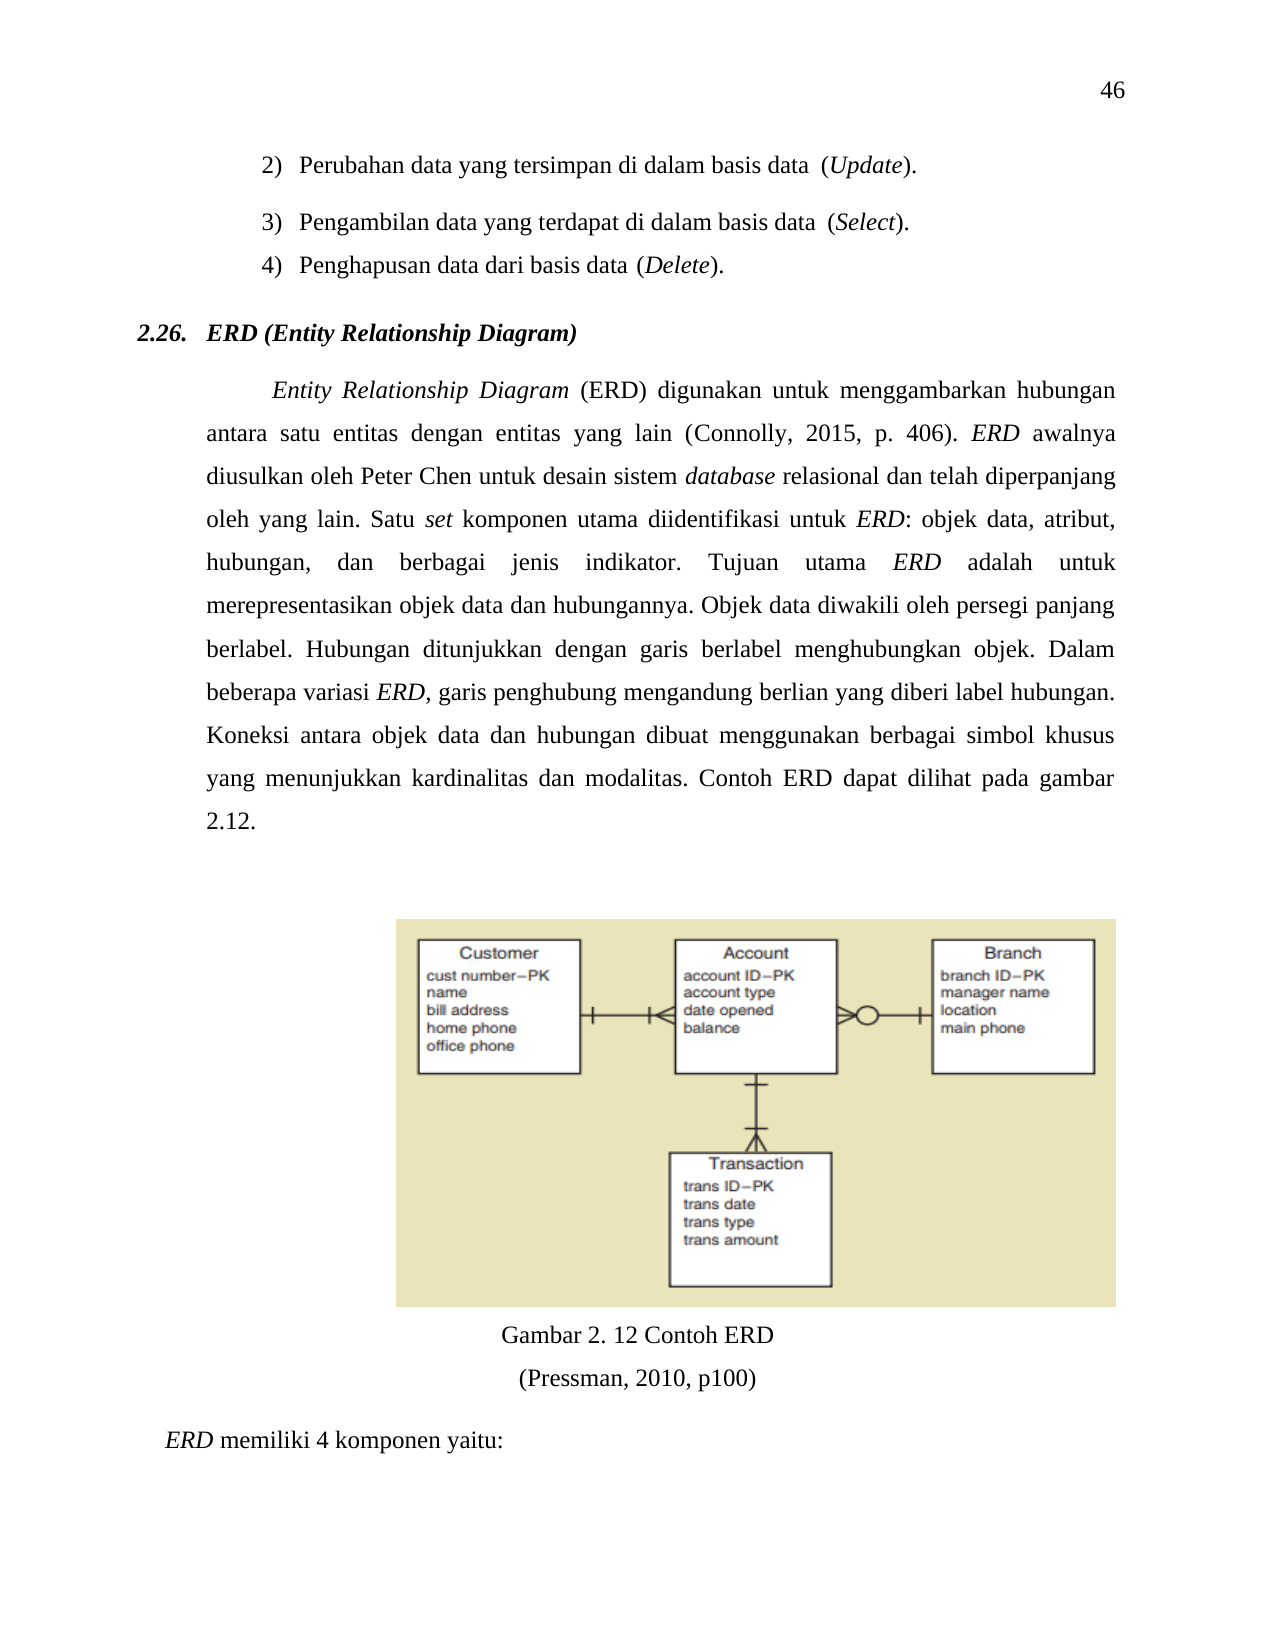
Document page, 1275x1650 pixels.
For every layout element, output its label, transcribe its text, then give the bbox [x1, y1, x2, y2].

list Pengambilan data yang terdapat di dalam basis data (Select). [261, 207, 1116, 236]
text (Pressman, 2010, p100) [150, 1363, 1125, 1392]
subtitle ERD (Entity Relationship Diagram) [187, 318, 1125, 347]
list Penghapusan data dari basis data (Delete). [261, 250, 1125, 279]
text ERD memiliki 4 komponen yaitu: [165, 1425, 1116, 1454]
text Gambar 2. 12 Contoh ERD [150, 1320, 1125, 1348]
picture [395, 919, 1116, 1307]
list Perubahan data yang tersimpan di dalam basis data (Update). [261, 150, 1116, 179]
text Entity Relationship Diagram (ERD) digunakan untuk menggambarkan hubungan antara satu entitas dengan entitas yang lain (Connolly, 2015, p. 406). ERD awalnya diusulkan oleh Peter Chen untuk desain sistem database relasional dan telah diperpanjang oleh yang lain. Satu set komponen utama diidentifikasi untuk ERD: objek data, atribut, hubungan, dan berbagai jenis indikator. Tujuan utama ERD adalah untuk merepresentasikan objek data dan hubungannya. Objek data diwakili oleh persegi panjang berlabel. Hubungan ditunjukkan dengan garis berlabel menghubungkan objek. Dalam beberapa variasi ERD, garis penghubung mengandung berlian yang diberi label hubungan. Koneksi antara objek data dan hubungan dibuat menggunakan berbagai simbol khusus yang menunjukkan kardinalitas dan modalitas. Contoh ERD dapat dilihat pada gambar 2.12. [206, 375, 1116, 835]
